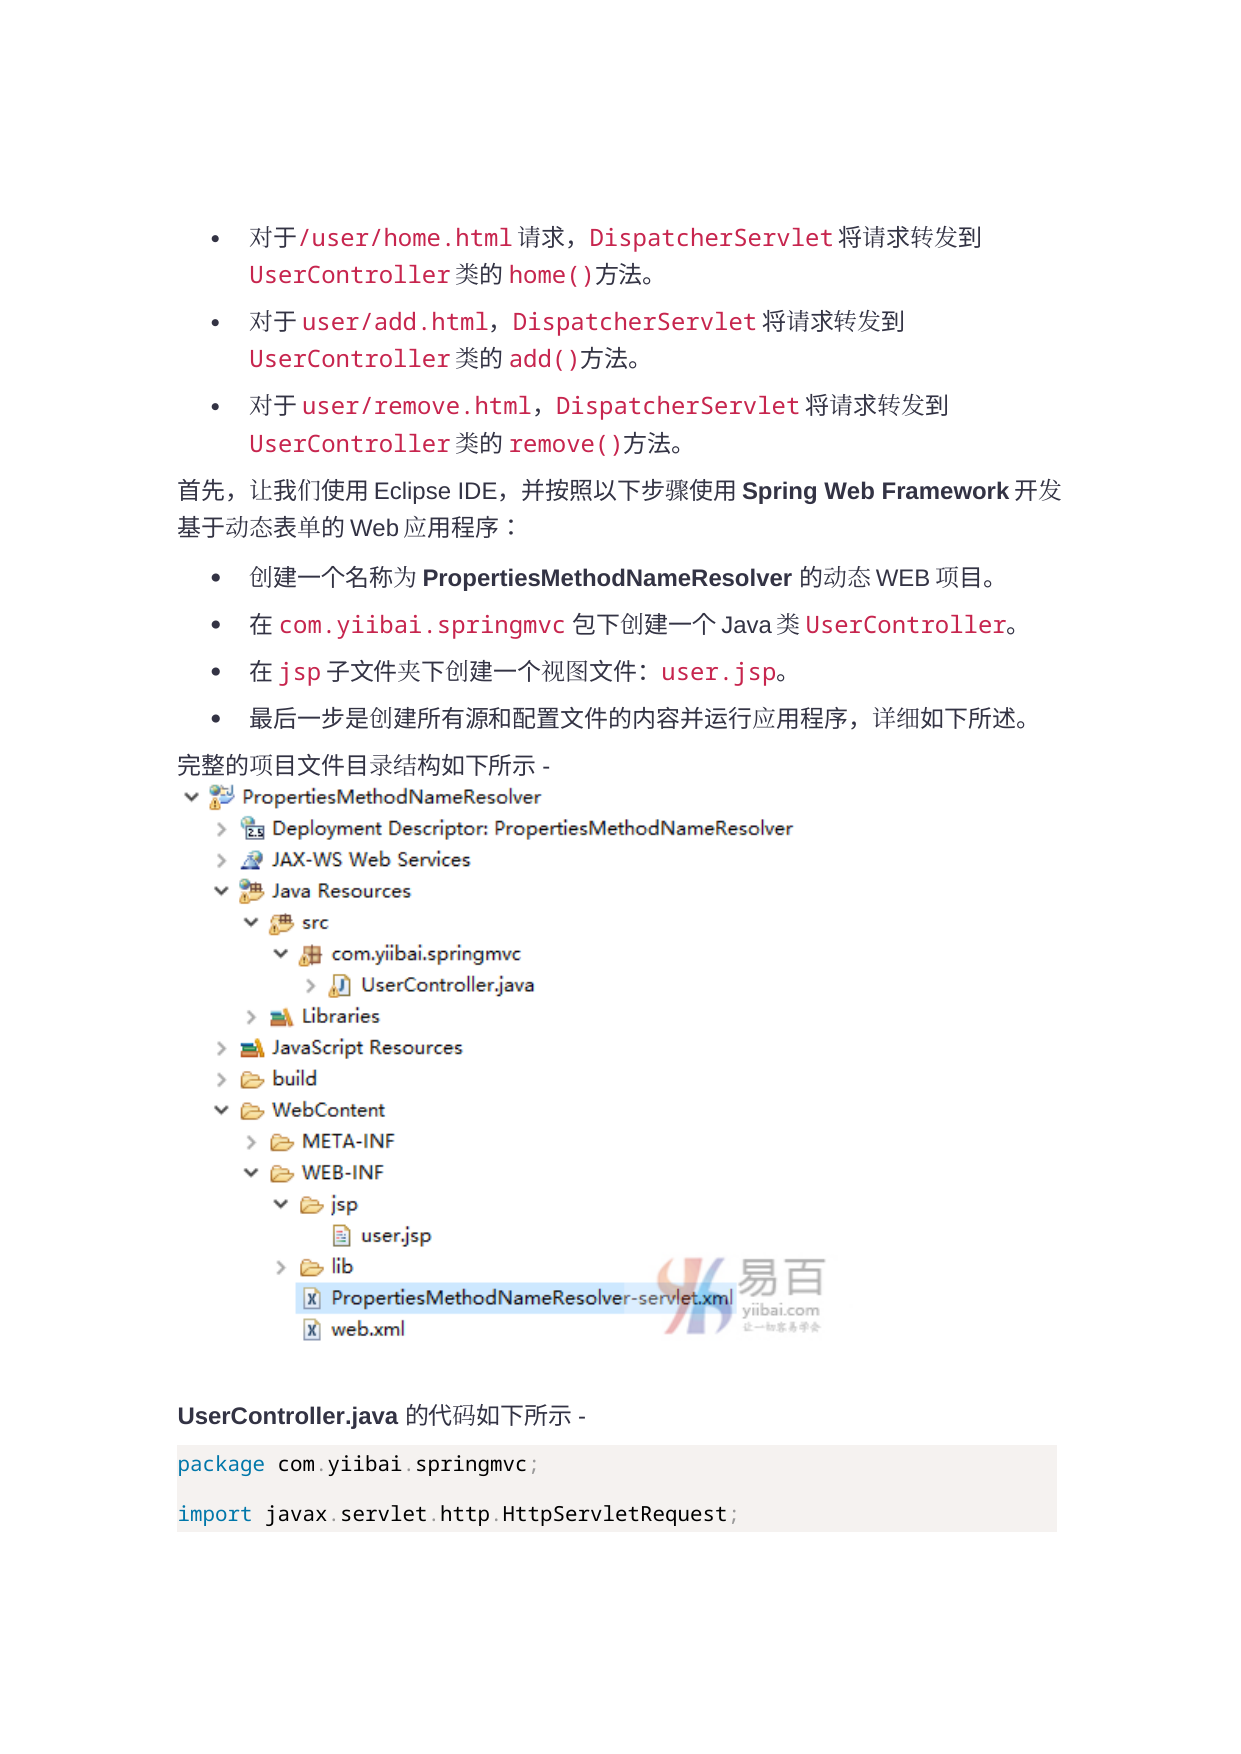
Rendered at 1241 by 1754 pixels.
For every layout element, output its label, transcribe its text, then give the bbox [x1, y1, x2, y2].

list 对于user/add.html，DispatcherServlet将请求转发到UserController类的 add()方法。 [212, 301, 1063, 376]
text UserController.java 的代码如下所示 - [177, 1395, 1063, 1432]
list 最后一步是创建所有源和配置文件的内容并运行应用程序，详细如下所述。 [212, 698, 1063, 736]
list 对于user/remove.html，DispatcherServlet将请求转发到UserController类的 remove()方法。 [212, 386, 1063, 461]
list 在jsp子文件夹下创建一个视图文件：user.jsp。 [212, 651, 1063, 689]
list 创建一个名称为 PropertiesMethodNameResolver 的动态WEB项目。 [212, 557, 1063, 595]
list 对于/user/home.html请求，DispatcherServlet将请求转发到UserController类的 home()方法。 [212, 217, 1063, 292]
text import javax.servlet.http.HttpServletRequest; [177, 1495, 1057, 1532]
picture [177, 782, 859, 1347]
list 在 com.yiibai.springmvc 包下创建一个Java类UserController。 [212, 604, 1063, 642]
text package com.yiibai.springmvc; [177, 1445, 1057, 1482]
text 首先，让我们使用Eclipse IDE，并按照以下步骤使用Spring Web Framework开发基于动态表单的Web应用程序： [177, 470, 1063, 545]
